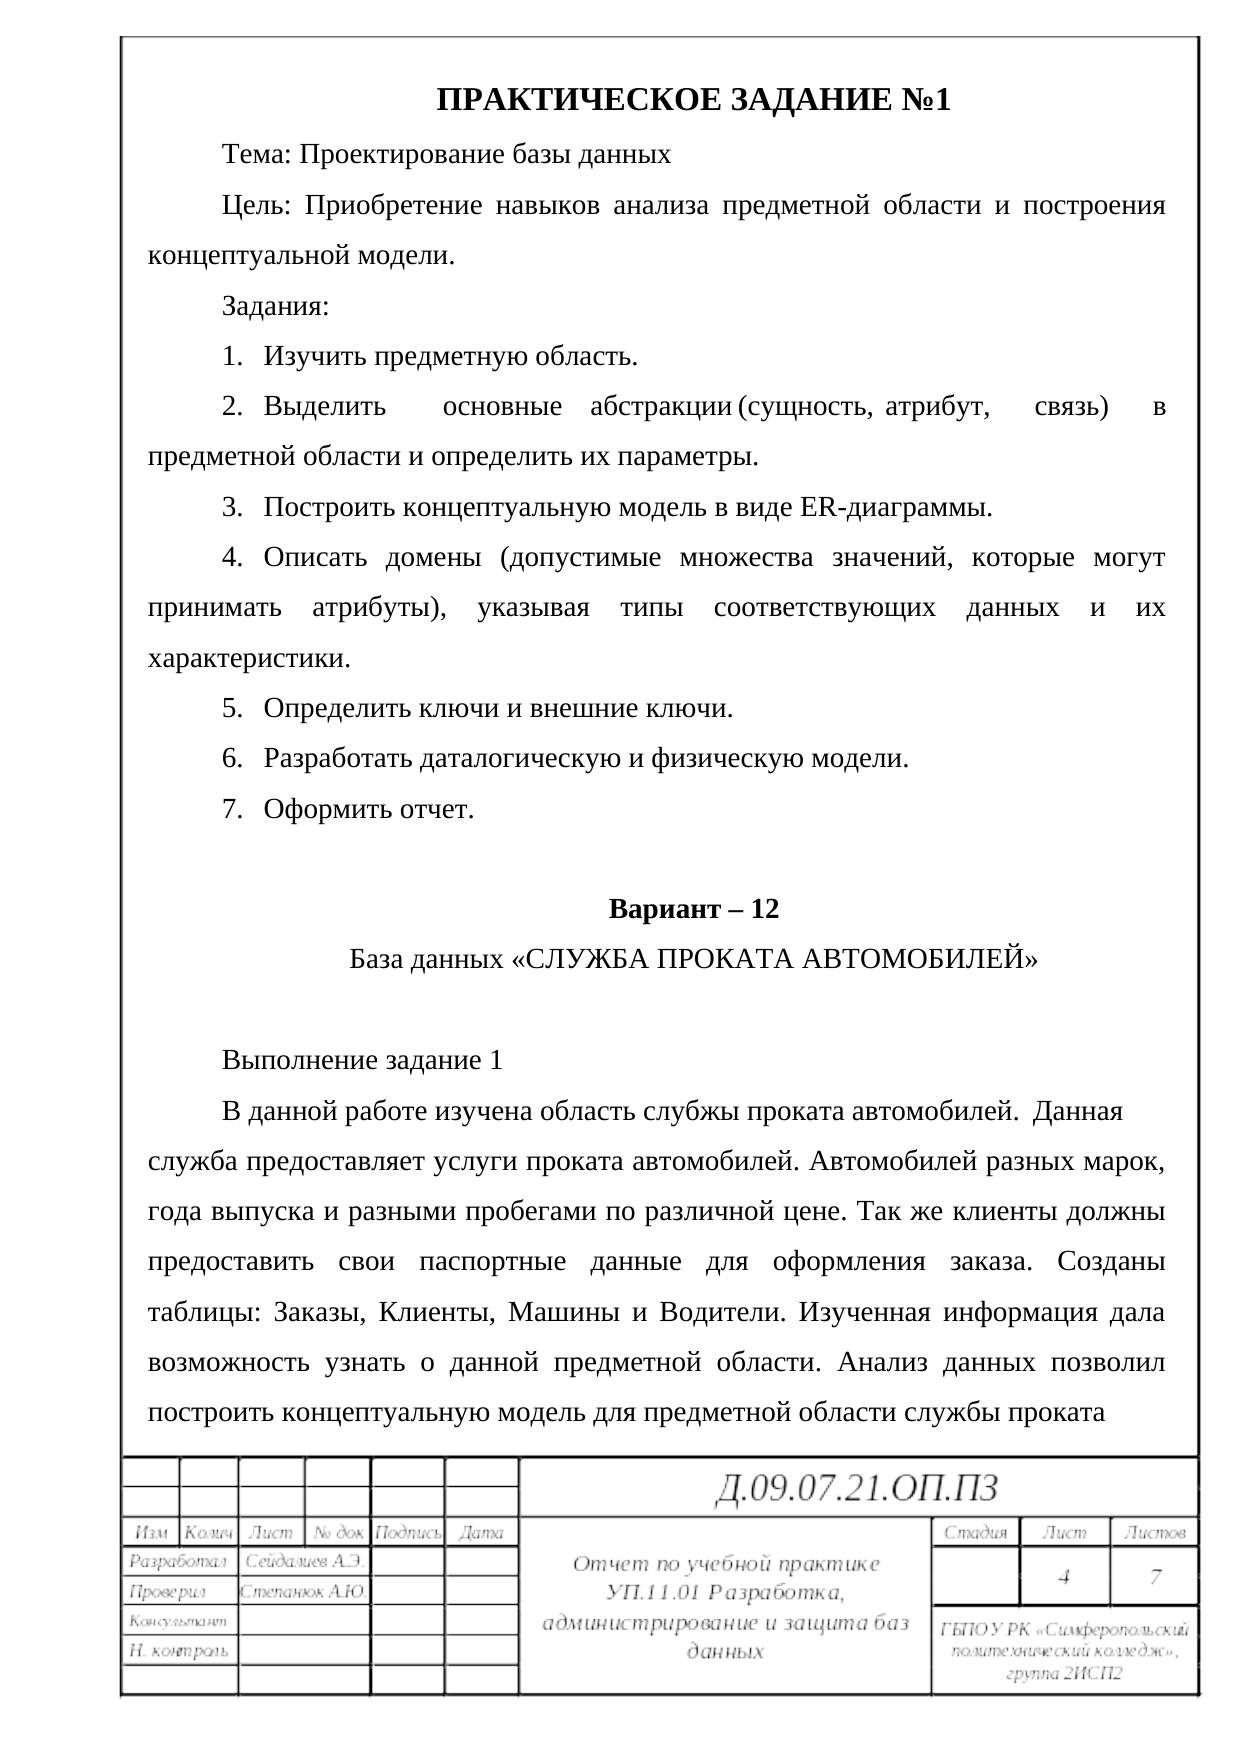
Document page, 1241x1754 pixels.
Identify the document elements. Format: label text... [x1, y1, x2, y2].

text 5. Определить ключи и внешние ключи. [148, 690, 1167, 724]
text 7. Оформить отчет. [148, 791, 1167, 824]
text Задания: [148, 288, 1167, 321]
text Выполнение задание 1 [148, 1042, 1167, 1076]
text 4. Описать домены (допустимые множества значений, которые могут принимать атрибуты), указывая типы соответствующих данных и их характеристики. [148, 539, 1167, 673]
text В данной работе изучена область слубжы проката автомобилей. Данная служба предоставляет услуги проката автомобилей. Автомобилей разных марок, года выпуска и разными пробегами по различной цене. Так же клиенты должны предоставить свои паспортные данные для оформления заказа. Созданы таблицы: Заказы, Клиенты, Машины и Водители. Изученная информация дала возможность узнать о данной предметной области. Анализ данных позволил построить концептуальную модель для предметной области службы проката [148, 1093, 1167, 1428]
text Вариант – 12 [148, 891, 1167, 925]
text Тема: Проектирование базы данных [148, 137, 1167, 170]
text 1. Изучить предметную область. [148, 338, 1167, 371]
text 3. Построить концептуальную модель в виде ER-диаграммы. [148, 489, 1167, 522]
text Цель: Приобретение навыков анализа предметной области и построения концептуальной модели. [148, 187, 1167, 271]
text База данных «СЛУЖБА ПРОКАТА АВТОМОБИЛЕЙ» [148, 942, 1167, 975]
text 2. Выделить основные абстракции (сущность, атрибут, связь) в предметной области и определить их параметры. [148, 388, 1167, 472]
text 6. Разработать даталогическую и физическую модели. [148, 740, 1167, 774]
text ПРАКТИЧЕСКОЕ ЗАДАНИЕ №1 [148, 79, 1167, 117]
